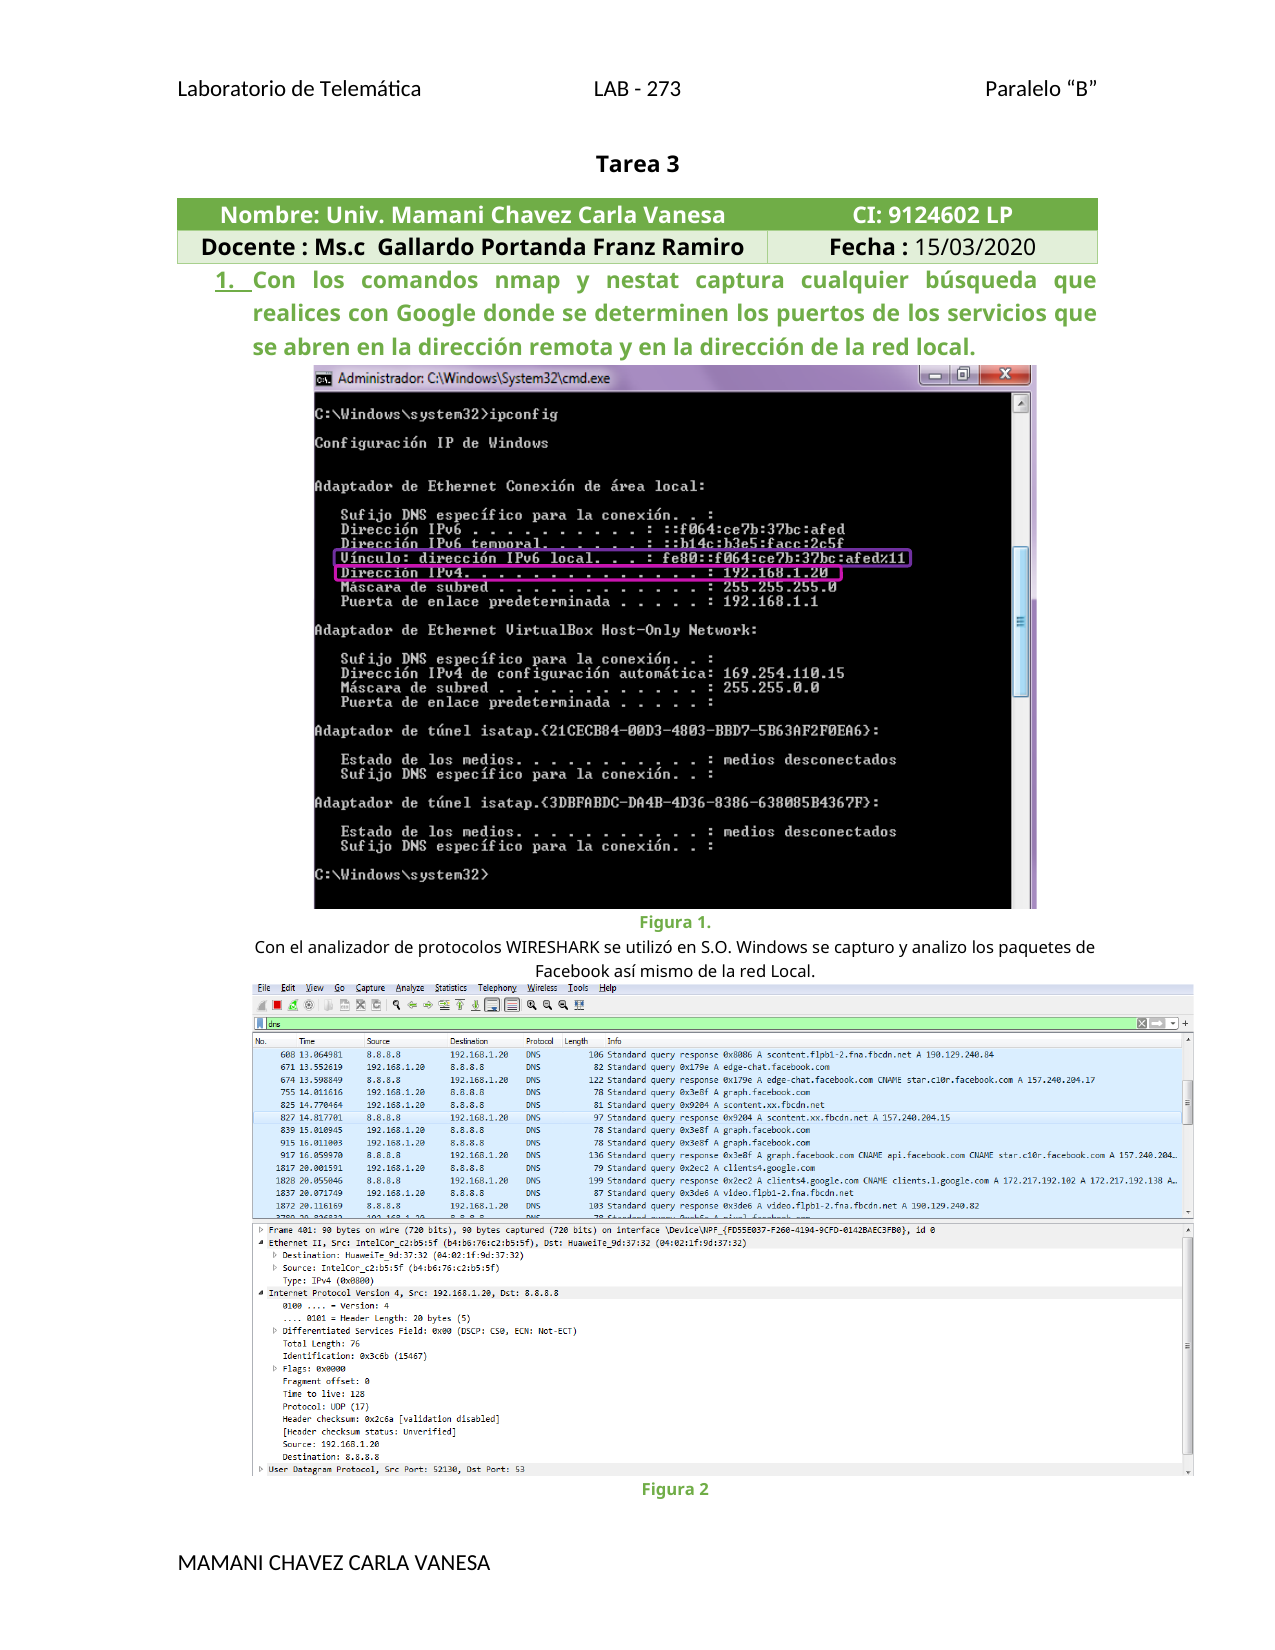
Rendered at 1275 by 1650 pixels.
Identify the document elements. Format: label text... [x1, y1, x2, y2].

table_header CI: 9124602 LP [768, 199, 1097, 230]
text Tarea 3 [177, 148, 1098, 179]
table_cell Docente : Ms.c Gallardo Portanda Franz Ramiro [178, 231, 767, 263]
list Figura 2 [252, 1478, 1098, 1501]
table_cell Fecha : 15/03/2020 [768, 231, 1097, 263]
table_header Nombre: Univ. Mamani Chavez Carla Vanesa [178, 199, 767, 230]
list Figura 1. [252, 911, 1098, 934]
list Con el analizador de protocolos WIRESHARK se utilizó en S.O. Windows se capturo y analizo los paquetes de Facebook así mismo de la red Local. [252, 936, 1098, 983]
picture [252, 984, 1194, 1476]
list Con los comandos nmap y nestat captura cualquier búsqueda que realices con Google donde se determinen los puertos de los servicios que se abren en la dirección remota y en la dirección de la red local. [215, 264, 1098, 362]
picture [313, 365, 1037, 909]
